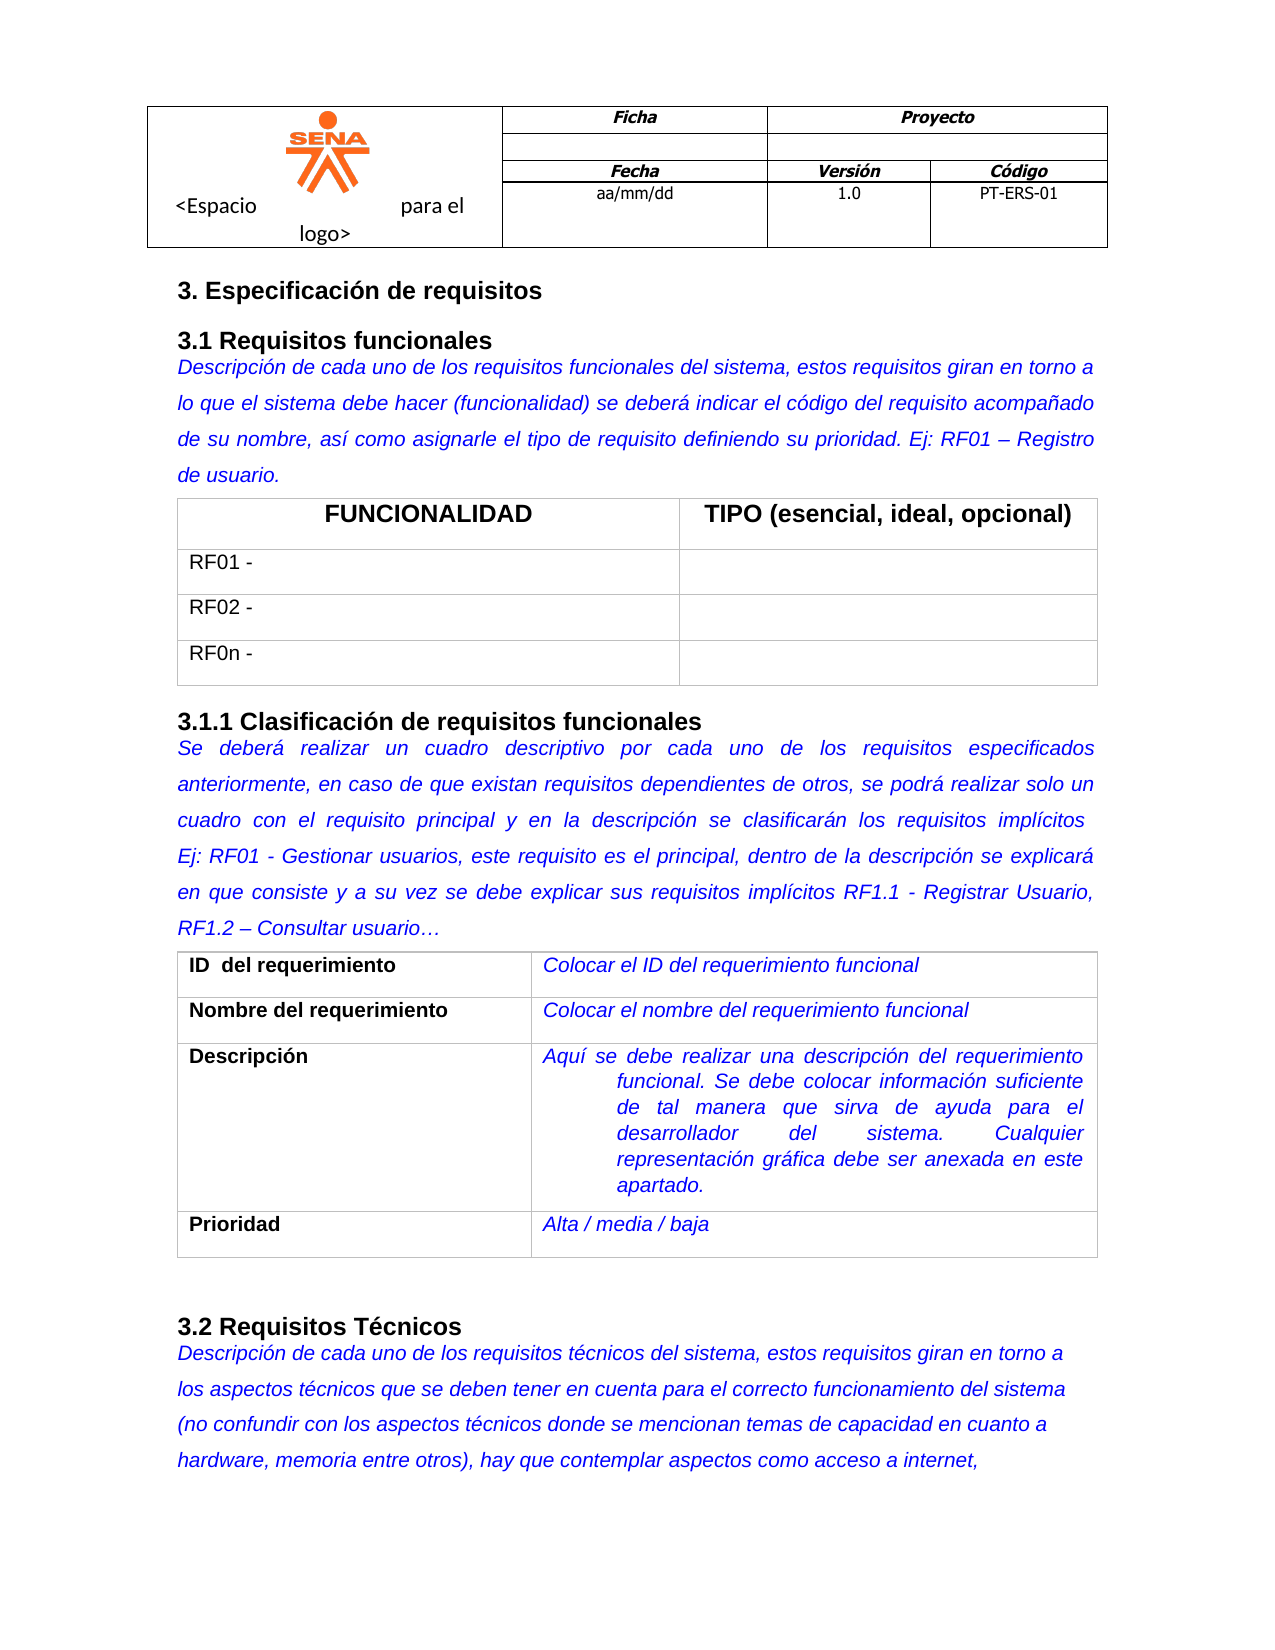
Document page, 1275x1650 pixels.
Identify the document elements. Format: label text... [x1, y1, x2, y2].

table_cell Aquí se debe realizar una descripción del requerimiento funcional. Se debe colocar información suficiente de tal manera que sirva de ayuda para el desarrollador del sistema. Cualquier representación gráfica debe ser anexada en este apartado. [532, 1044, 1097, 1211]
table_cell Prioridad [178, 1212, 531, 1257]
table_cell [680, 550, 1097, 594]
table_cell Nombre del requerimiento [178, 998, 531, 1042]
table_cell Descripción [178, 1044, 531, 1211]
table_cell Alta / media / baja [532, 1212, 1097, 1257]
table_cell RF01 - [178, 550, 679, 594]
table_cell RF0n - [178, 641, 679, 685]
table_cell [680, 595, 1097, 640]
picture [273, 107, 374, 199]
table_cell [680, 641, 1097, 685]
text Descripción de cada uno de los requisitos funcionales del sistema, estos requisitos giran en torno a lo que el sistema debe hacer (funcionalidad) se deberá indicar el código del requisito acompañado de su nombre, así como asignarle el tipo de requisito definiendo su prioridad. Ej: RF01 – Registro de usuario. [177, 354, 1098, 486]
table_header FUNCIONALIDAD [178, 499, 679, 549]
subtitle 3.2 Requisitos Técnicos [177, 1312, 1098, 1340]
subtitle 3.1 Requisitos funcionales [177, 326, 1098, 354]
table_cell Colocar el nombre del requerimiento funcional [532, 998, 1097, 1042]
table_header TIPO (esencial, ideal, opcional) [680, 499, 1097, 549]
subtitle 3.1.1 Clasificación de requisitos funcionales [177, 707, 1098, 736]
table_header Colocar el ID del requerimiento funcional [532, 953, 1097, 997]
table_cell RF02 - [178, 595, 679, 640]
table_header ID del requerimiento [178, 953, 531, 997]
text Se deberá realizar un cuadro descriptivo por cada uno de los requisitos especificados anteriormente, en caso de que existan requisitos dependientes de otros, se podrá realizar solo un cuadro con el requisito principal y en la descripción se clasificarán los requisitos implícitos Ej: RF01 - Gestionar usuarios, este requisito es el principal, dentro de la descripción se explicará en que consiste y a su vez se debe explicar sus requisitos implícitos RF1.1 - Registrar Usuario, RF1.2 – Consultar usuario… [177, 736, 1098, 939]
subtitle 3. Especificación de requisitos [177, 276, 1098, 305]
